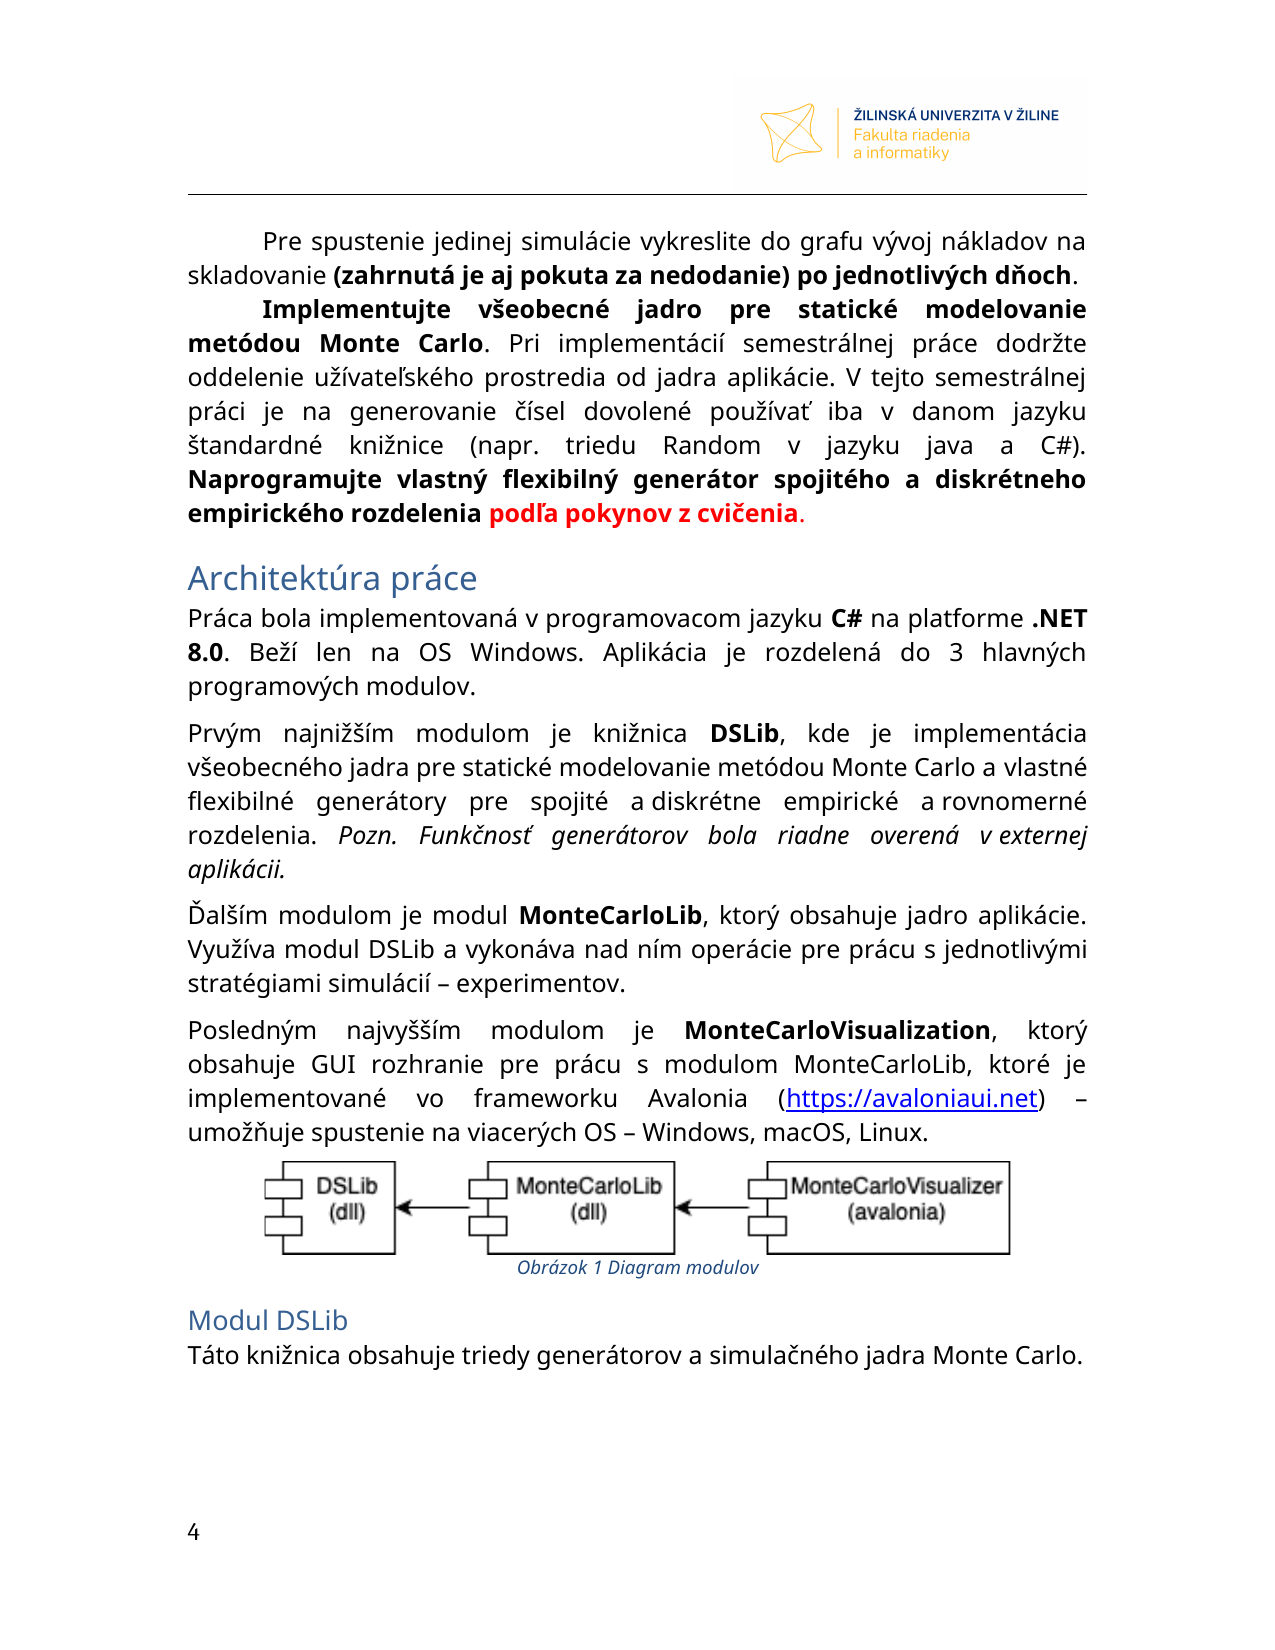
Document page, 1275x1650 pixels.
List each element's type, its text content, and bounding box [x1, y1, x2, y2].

subtitle Architektúra práce [187, 555, 1087, 601]
picture [264, 1161, 1011, 1255]
text Práca bola implementovaná v programovacom jazyku C# na platforme .NET 8.0. Beží len na OS Windows. Aplikácia je rozdelená do 3 hlavných programových modulov. [187, 601, 1087, 703]
text Ďalším modulom je modul MonteCarloLib, ktorý obsahuje jadro aplikácie. Využíva modul DSLib a vykonáva nad ním operácie pre prácu s jednotlivými stratégiami simulácií – experimentov. [187, 898, 1087, 1000]
text Obrázok 1 Diagram modulov [187, 1255, 1087, 1280]
text Prvým najnižším modulom je knižnica DSLib, kde je implementácia všeobecného jadra pre statické modelovanie metódou Monte Carlo a vlastné flexibilné generátory pre spojité a diskrétne empirické a rovnomerné rozdelenia. Pozn. Funkčnosť generátorov bola riadne overená v externej aplikácii. [187, 715, 1087, 886]
text Implementujte všeobecné jadro pre statické modelovanie metódou Monte Carlo. Pri implementácií semestrálnej práce dodržte oddelenie užívateľského prostredia od jadra aplikácie. V tejto semestrálnej práci je na generovanie čísel dovolené používať iba v danom jazyku štandardné knižnice (napr. triedu Random v jazyku java a C#). Naprogramujte vlastný flexibilný generátor spojitého a diskrétneho empirického rozdelenia podľa pokynov z cvičenia. [187, 292, 1087, 530]
text Posledným najvyšším modulom je MonteCarloVisualization, ktorý obsahuje GUI rozhranie pre prácu s modulom MonteCarloLib, ktoré je implementované vo frameworku Avalonia (https://avaloniaui.net) – umožňuje spustenie na viacerých OS – Windows, macOS, Linux. [187, 1013, 1087, 1149]
picture [731, 75, 1088, 192]
text Táto knižnica obsahuje triedy generátorov a simulačného jadra Monte Carlo. [187, 1338, 1087, 1372]
subtitle Modul DSLib [187, 1301, 1087, 1338]
text Pre spustenie jedinej simulácie vykreslite do grafu vývoj nákladov na skladovanie (zahrnutá je aj pokuta za nedodanie) po jednotlivých dňoch. [187, 223, 1087, 292]
